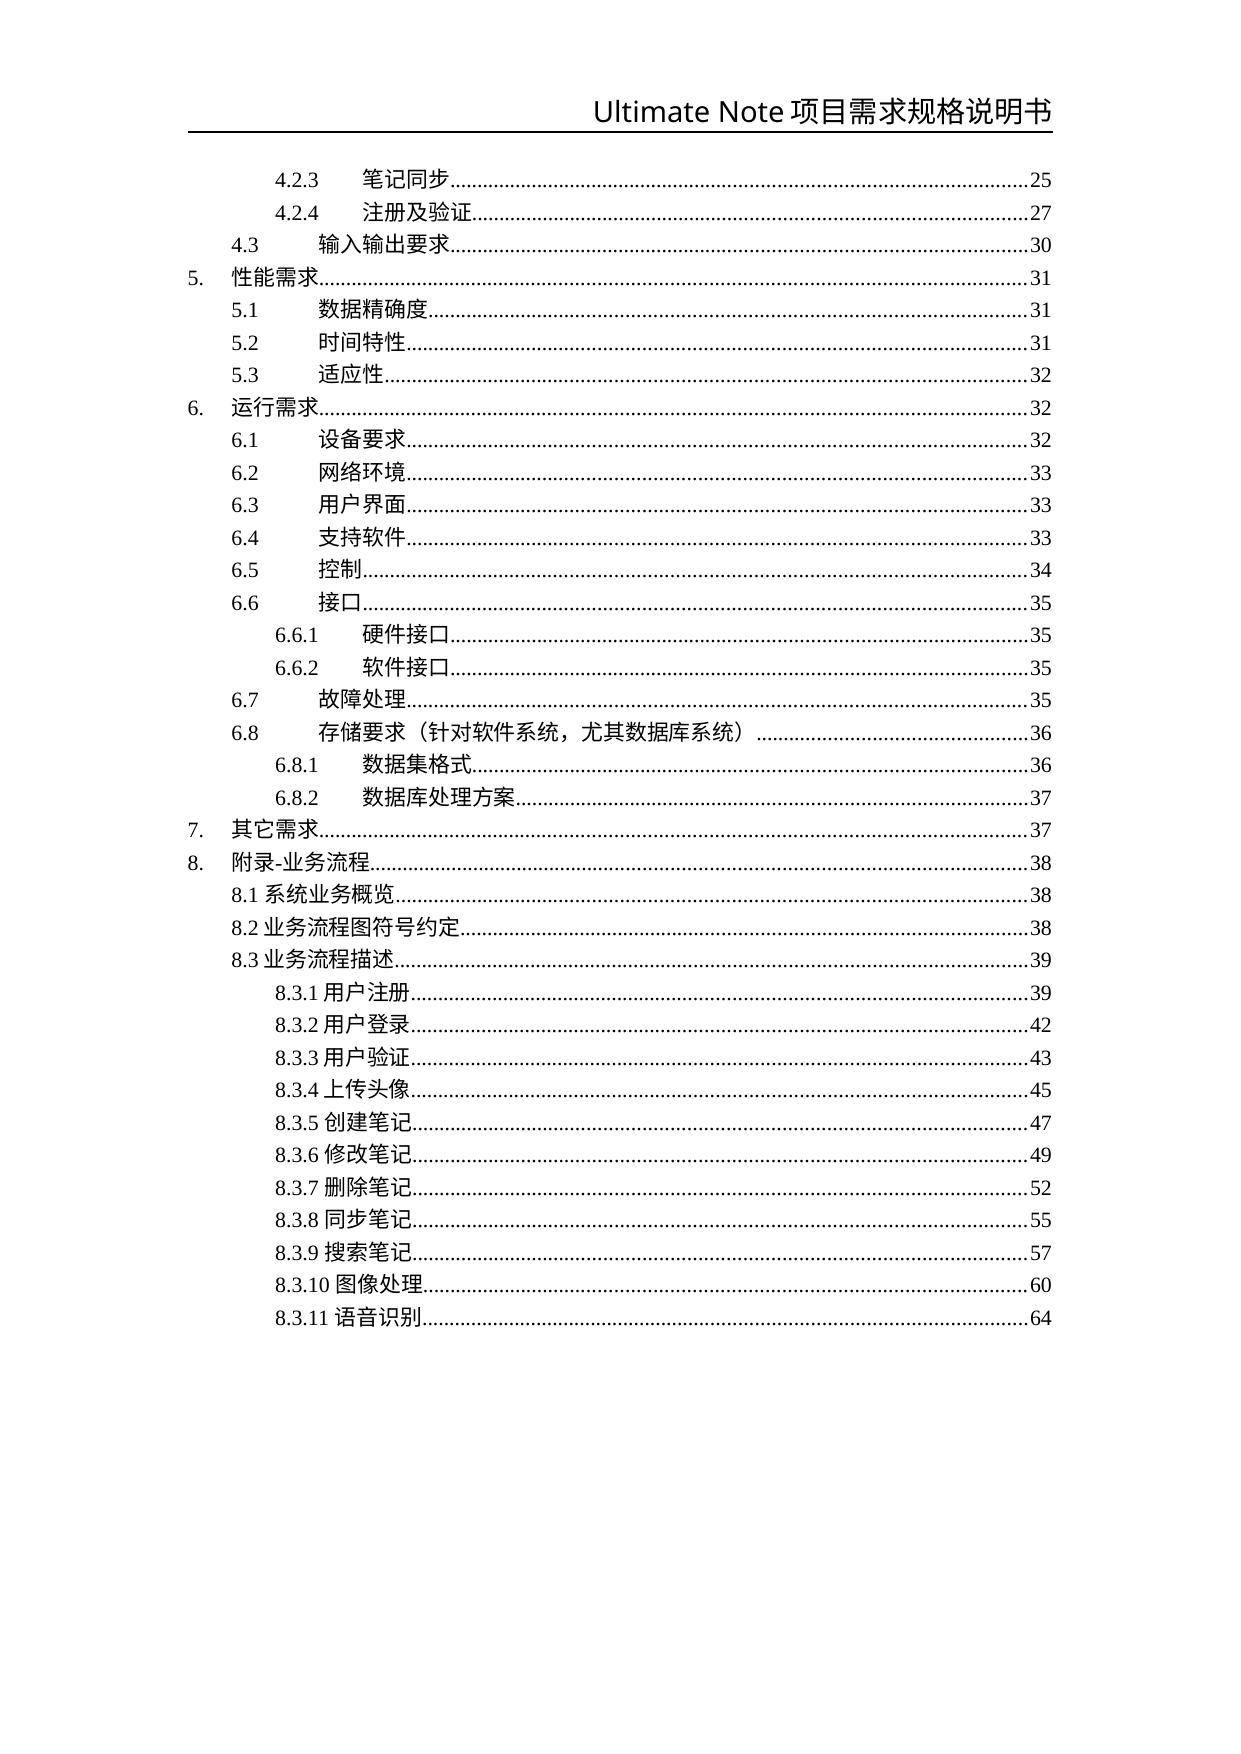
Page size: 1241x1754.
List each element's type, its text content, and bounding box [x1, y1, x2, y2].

text 4.2.4 注册及验证 27 [275, 194, 1053, 227]
text 6.4 支持软件 33 [231, 519, 1053, 552]
text 6.8 存储要求（针对软件系统，尤其数据库系统） 36 [231, 714, 1053, 747]
text 5.1 数据精确度 31 [231, 292, 1053, 324]
text 5.3 适应性 32 [231, 357, 1053, 389]
text 8.3.6 修改笔记 49 [275, 1137, 1053, 1169]
text 6. 运行需求 32 [187, 389, 1053, 422]
text 5.2 时间特性 31 [231, 324, 1053, 357]
text 8.3.10 图像处理 60 [275, 1267, 1053, 1299]
text 6.2 网络环境 33 [231, 454, 1053, 487]
text 6.7 故障处理 35 [231, 682, 1053, 714]
text 6.8.2 数据库处理方案 37 [275, 779, 1053, 812]
text 8.1 系统业务概览 38 [231, 877, 1053, 909]
text 8.3.7 删除笔记 52 [275, 1169, 1053, 1202]
text 5. 性能需求 31 [187, 259, 1053, 292]
text 8.3.9 搜索笔记 57 [275, 1234, 1053, 1267]
text 8.3.2用户登录 42 [275, 1007, 1053, 1039]
text 8.3.3用户验证 43 [275, 1039, 1053, 1072]
text 8.2业务流程图符号约定 38 [231, 909, 1053, 942]
text 6.6 接口 35 [231, 584, 1053, 617]
text 8.3.8 同步笔记 55 [275, 1202, 1053, 1234]
text 7. 其它需求 37 [187, 812, 1053, 844]
text 4.2.3 笔记同步 25 [275, 162, 1053, 194]
text 8.3业务流程描述 39 [231, 942, 1053, 974]
text 8.3.11 语音识别 64 [275, 1299, 1053, 1332]
text 6.6.1 硬件接口 35 [275, 617, 1053, 649]
text 6.5 控制 34 [231, 552, 1053, 584]
text 4.3 输入输出要求 30 [231, 227, 1053, 259]
text 8.3.1用户注册 39 [275, 974, 1053, 1007]
text 6.8.1 数据集格式 36 [275, 747, 1053, 779]
text 6.3 用户界面 33 [231, 487, 1053, 519]
text 8. 附录-业务流程 38 [187, 844, 1053, 877]
text 6.6.2 软件接口 35 [275, 649, 1053, 682]
text 6.1 设备要求 32 [231, 422, 1053, 454]
text 8.3.4上传头像 45 [275, 1072, 1053, 1104]
text 8.3.5 创建笔记 47 [275, 1104, 1053, 1137]
